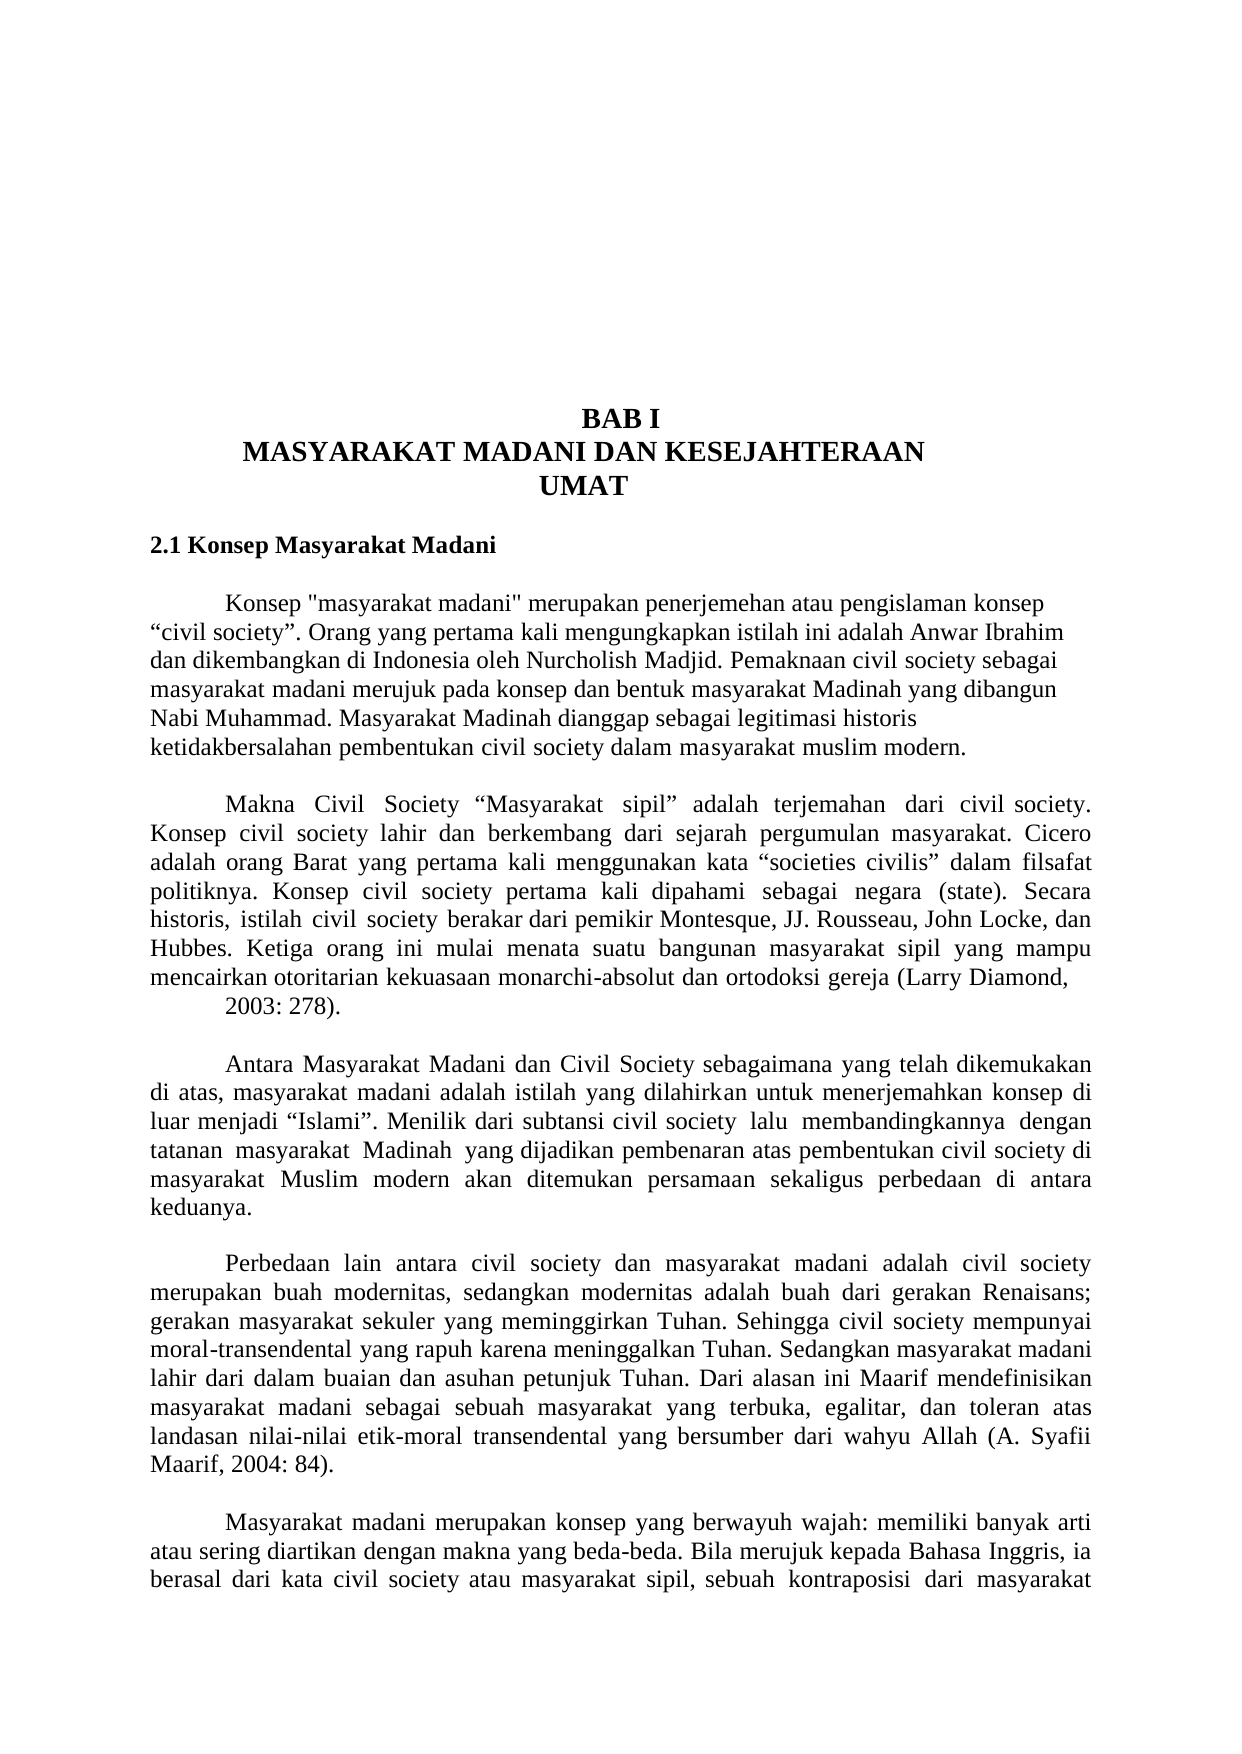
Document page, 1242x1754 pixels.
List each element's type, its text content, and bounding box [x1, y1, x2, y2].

text BAB I [150, 407, 1092, 434]
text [150, 1507, 1092, 1593]
text MASYARAKAT MADANI DAN KESEJAHTERAAN UMAT [203, 434, 964, 501]
text Antara Masyarakat Madani dan Civil Society sebagaimana yang telah dikemukakan di atas, masyarakat madani adalah istilah yang dilahirkan untuk menerjemahkan konsep di luar menjadi “Islami”. Menilik dari subtansi civil society lalu membandingkannya dengan tatanan masyarakat Madinah yang dijadikan pembenaran atas pembentukan civil society di masyarakat Muslim modern akan ditemukan persamaan sekaligus perbedaan di antara keduanya. [150, 1049, 1092, 1221]
text 2003: 278). [150, 991, 1092, 1019]
text Perbedaan lain antara civil society dan masyarakat madani adalah civil society merupakan buah modernitas, sedangkan modernitas adalah buah dari gerakan Renaisans; gerakan masyarakat sekuler yang meminggirkan Tuhan. Sehingga civil society mempunyai moral-transendental yang rapuh karena meninggalkan Tuhan. Sedangkan masyarakat madani lahir dari dalam buaian dan asuhan petunjuk Tuhan. Dari alasan ini Maarif mendefinisikan masyarakat madani sebagai sebuah masyarakat yang terbuka, egalitar, dan toleran atas landasan nilai-nilai etik-moral transendental yang bersumber dari wahyu Allah (A. Syafii Maarif, 2004: 84). [150, 1248, 1092, 1478]
text 2.1 Konsep Masyarakat Madani [150, 530, 1092, 559]
text Konsep "masyarakat madani" merupakan penerjemehan atau pengislaman konsep “civil society”. Orang yang pertama kali mengungkapkan istilah ini adalah Anwar Ibrahim dan dikembangkan di Indonesia oleh Nurcholish Madjid. Pemaknaan civil society sebagai masyarakat madani merujuk pada konsep dan bentuk masyarakat Madinah yang dibangun Nabi Muhammad. Masyarakat Madinah dianggap sebagai legitimasi historis ketidakbersalahan pembentukan civil society dalam masyarakat muslim modern. [150, 588, 1092, 760]
text Makna Civil Society “Masyarakat sipil” adalah terjemahan dari civil society. Konsep civil society lahir dan berkembang dari sejarah pergumulan masyarakat. Cicero adalah orang Barat yang pertama kali menggunakan kata “societies civilis” dalam filsafat politiknya. Konsep civil society pertama kali dipahami sebagai negara (state). Secara historis, istilah civil society berakar dari pemikir Montesque, JJ. Rousseau, John Locke, dan Hubbes. Ketiga orang ini mulai menata suatu bangunan masyarakat sipil yang mampu mencairkan otoritarian kekuasaan monarchi-absolut dan ortodoksi gereja (Larry Diamond, [150, 789, 1092, 991]
